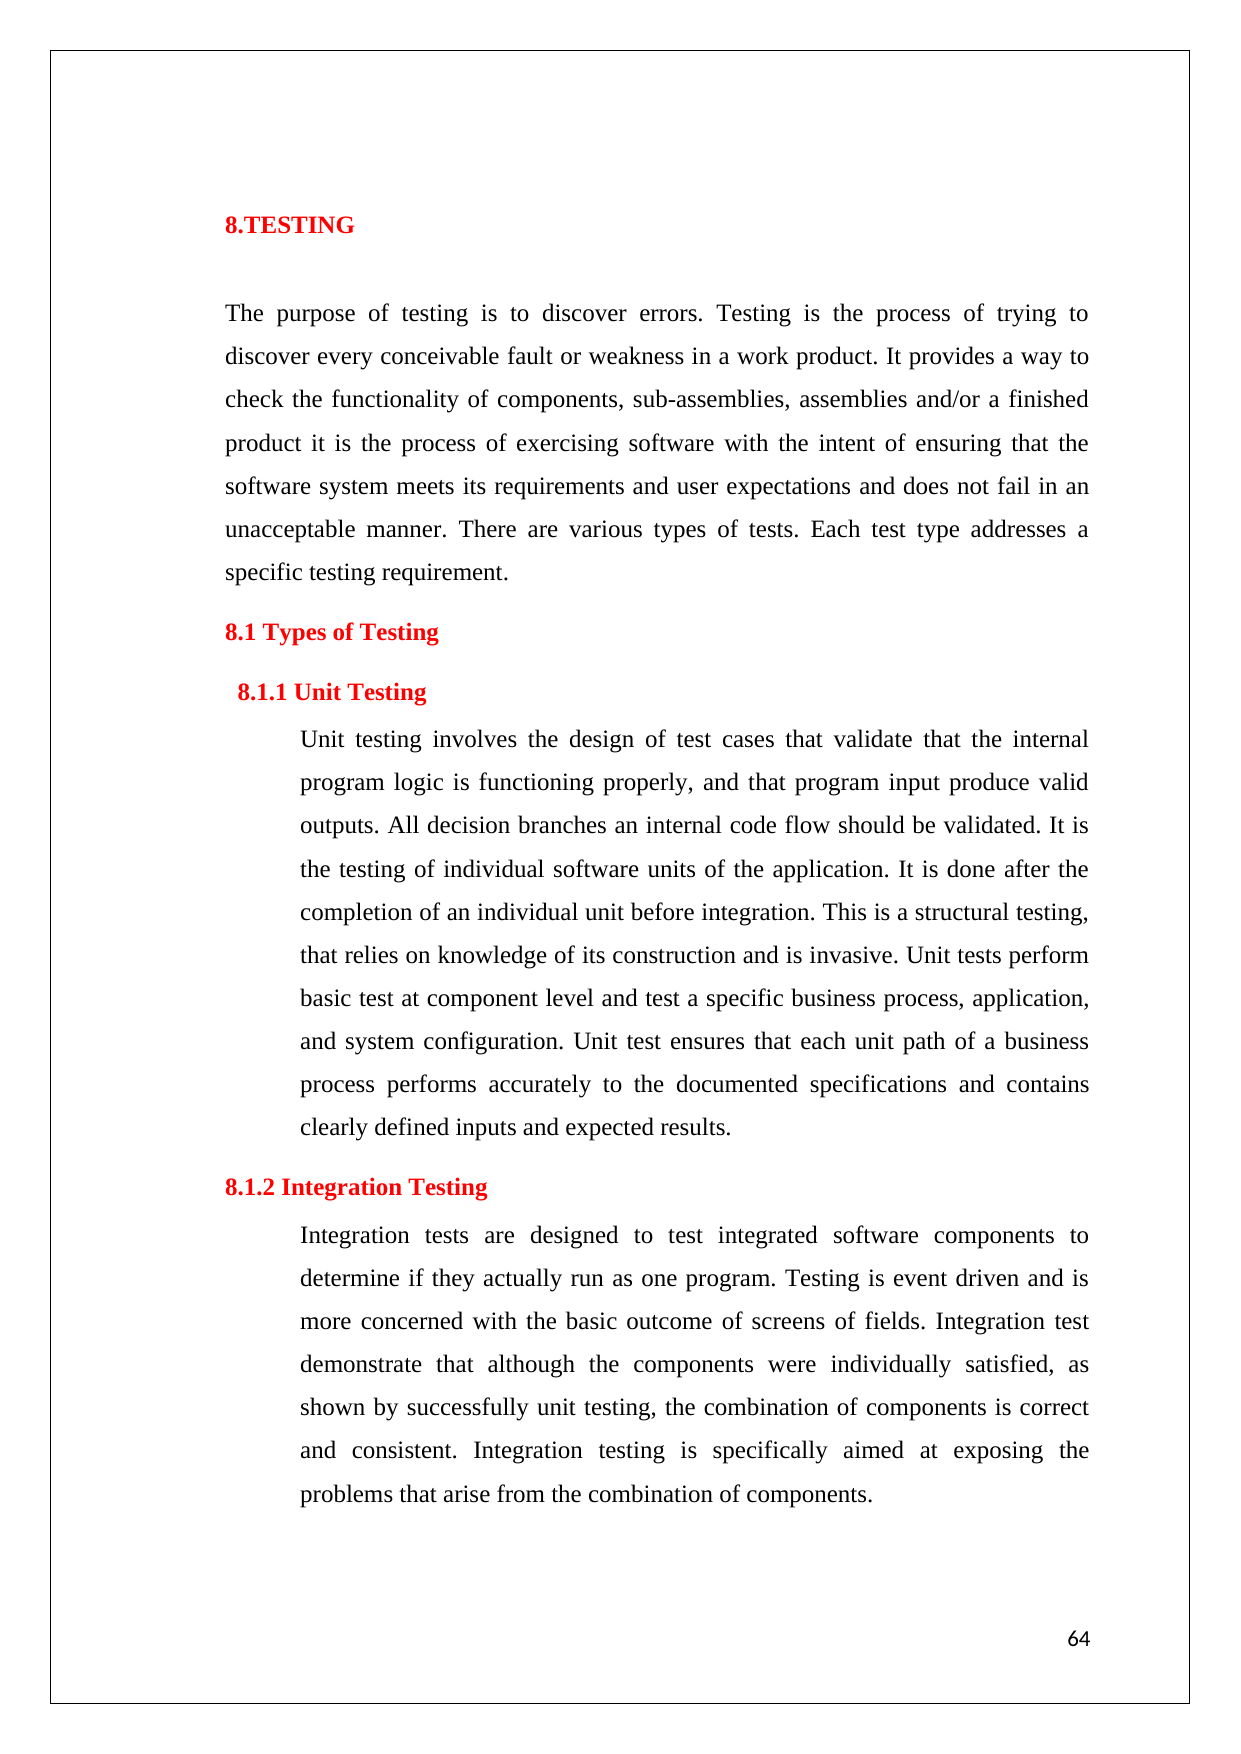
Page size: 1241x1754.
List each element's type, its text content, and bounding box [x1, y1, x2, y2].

text The purpose of testing is to discover errors. Testing is the process of trying to discover every conceivable fault or weakness in a work product. It provides a way to check the functionality of components, sub-assemblies, assemblies and/or a finished product it is the process of exercising software with the intent of ensuring that the software system meets its requirements and user expectations and does not fail in an unacceptable manner. There are various types of tests. Each test type addresses a specific testing requirement. [225, 298, 1090, 586]
text 8.TESTING [150, 210, 1090, 238]
text Integration tests are designed to test integrated software components to determine if they actually run as one program. Testing is event driven and is more concerned with the basic outcome of screens of fields. Integration test demonstrate that although the components were individually satisfied, as shown by successfully unit testing, the combination of components is correct and consistent. Integration testing is specifically aimed at exposing the problems that arise from the combination of components. [300, 1220, 1090, 1507]
text 8.1.1 Unit Testing [150, 677, 1090, 705]
text Unit testing involves the design of test cases that validate that the internal program logic is functioning properly, and that program input produce valid outputs. All decision branches an internal code flow should be validated. It is the testing of individual software units of the application. It is done after the completion of an individual unit before integration. This is a structural testing, that relies on knowledge of its construction and is invasive. Unit tests perform basic test at component level and test a specific business process, application, and system configuration. Unit test ensures that each unit path of a business process performs accurately to the documented specifications and contains clearly defined inputs and expected results. [300, 724, 1090, 1141]
text 8.1 Types of Testing [150, 617, 1090, 646]
text 8.1.2 Integration Testing [150, 1172, 1090, 1201]
